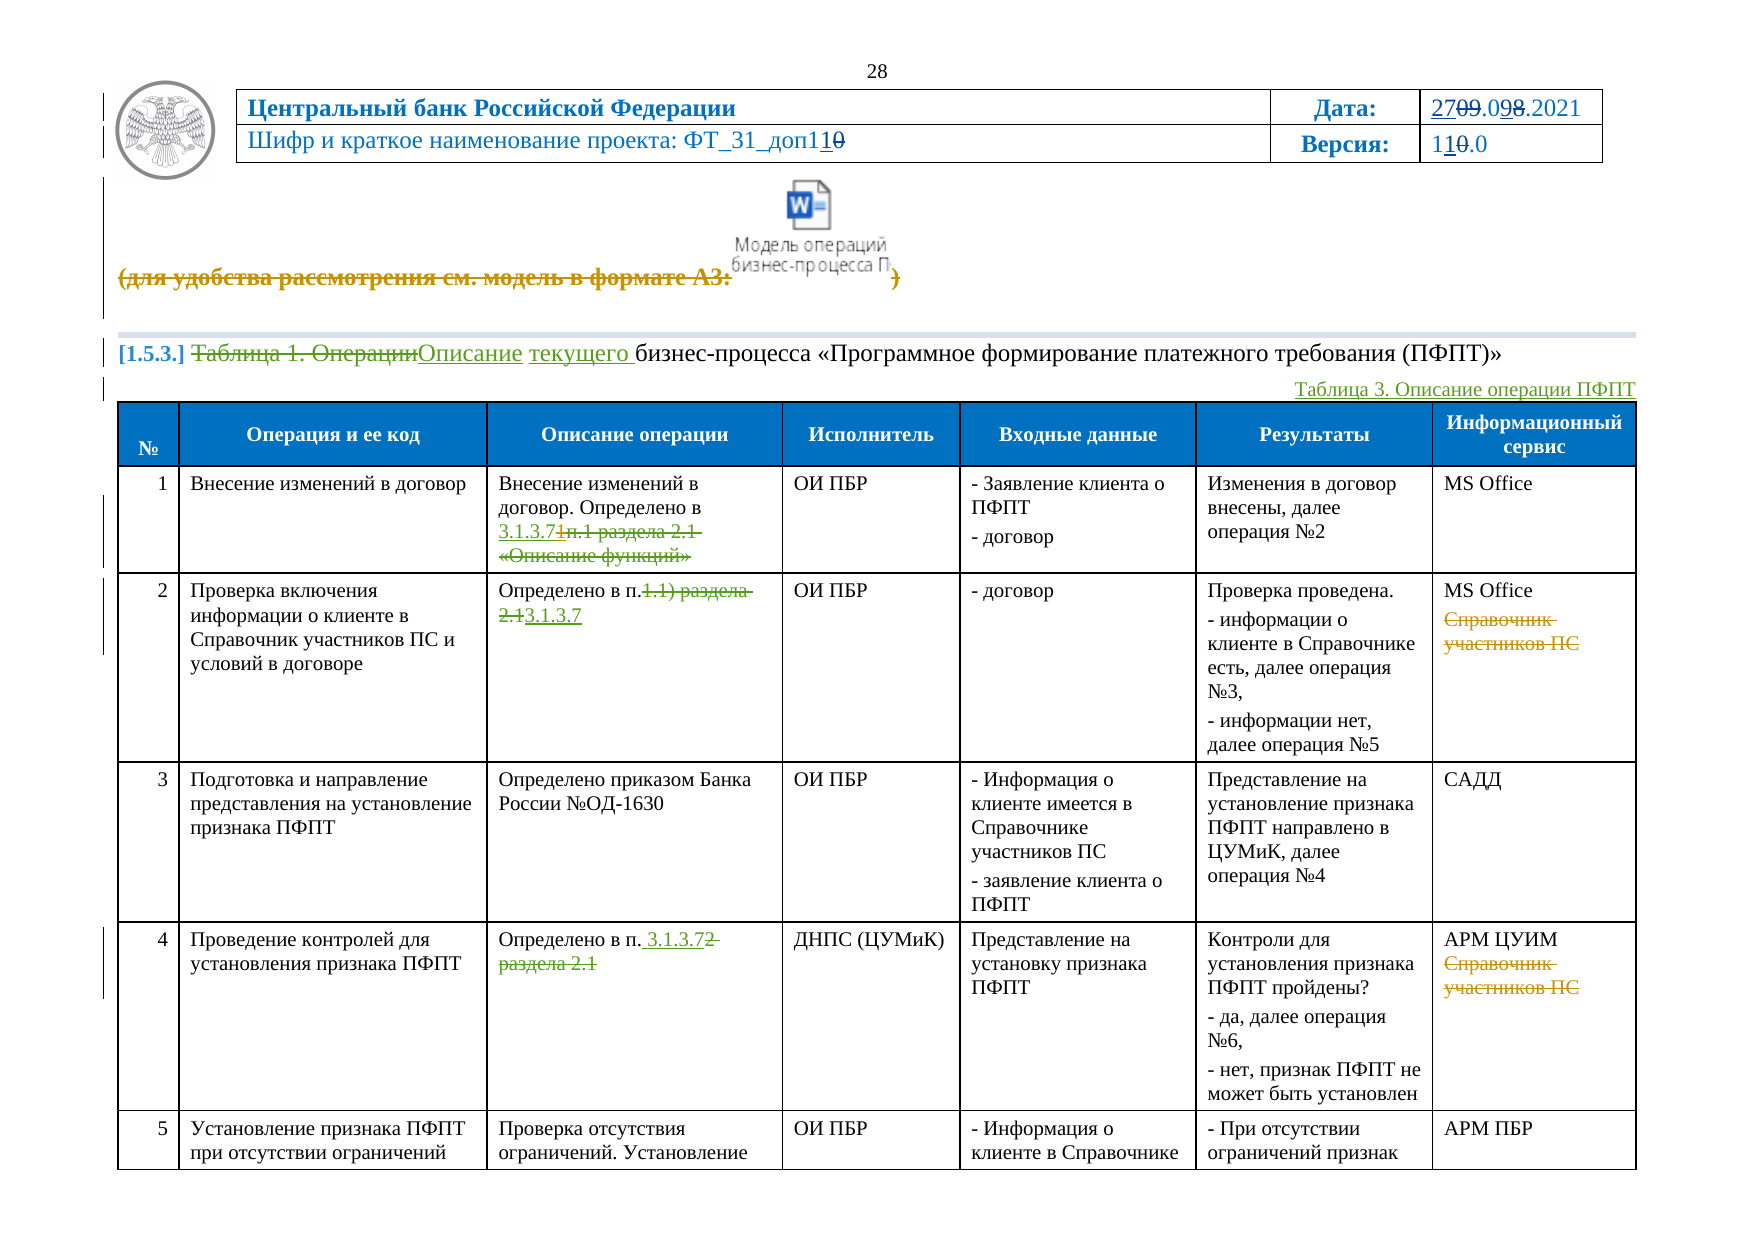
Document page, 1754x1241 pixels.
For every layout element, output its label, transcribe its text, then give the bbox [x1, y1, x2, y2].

table_cell MS Office [1433, 574, 1635, 761]
table_cell ОИ ПБР [783, 467, 959, 572]
table_cell 1 [119, 467, 178, 572]
table_cell 5 [119, 1111, 178, 1169]
table_cell Проверка отсутствия ограничений. Установление признака ПФПТ в задаче «Таблица клиентов и счетов». Определено в п. [488, 1111, 782, 1169]
table_cell ОИ ПБР [783, 763, 959, 921]
subtitle бизнес-процесса «Программное формирование платежного требования (ПФПТ)» [118, 338, 1636, 367]
table_cell Определено приказом Банка России №ОД-1630 [488, 763, 782, 921]
table_cell Контроли для установления признака ПФПТ пройдены? - да, далее операция №6, - нет, признак ПФПТ не может быть установлен [1197, 923, 1432, 1110]
table_cell Представление на установку признака ПФПТ [961, 923, 1195, 1110]
table_cell MS Office [1433, 467, 1635, 572]
table_cell - Информация о клиенте в Справочнике участников ПС отсутствует (клиент не из Справочника) - заявление клиента о ПФПТ [961, 1111, 1195, 1169]
table_cell Проведение контролей для установления признака ПФПТ [180, 923, 486, 1110]
table_cell Подготовка и направление представления на установление признака ПФПТ [180, 763, 486, 921]
table_header Описание операции [488, 403, 782, 465]
table_cell 4 [119, 923, 178, 1110]
table_cell Изменения в договор внесены, далее операция №2 [1197, 467, 1432, 572]
table_header Результаты [1197, 403, 1432, 465]
table_cell Внесение изменений в договор. Определено в [488, 467, 782, 572]
table_cell - Заявление клиента о ПФПТ - договор [961, 467, 1195, 572]
table_cell Установление признака ПФПТ при отсутствии ограничений [180, 1111, 486, 1169]
table_cell АРМ ЦУИМ [1433, 923, 1635, 1110]
table_cell - договор [961, 574, 1195, 761]
table_cell САДД [1433, 763, 1635, 921]
table_cell 3 [119, 763, 178, 921]
table_cell - Информация о клиенте имеется в Справочнике участников ПС - заявление клиента о ПФПТ [961, 763, 1195, 921]
table_header № [119, 403, 178, 465]
table_cell Внесение изменений в договор [180, 467, 486, 572]
table_cell 2 [119, 574, 178, 761]
table_header Входные данные [961, 403, 1195, 465]
table_cell Представление на установление признака ПФПТ направлено в ЦУМиК, далее операция №4 [1197, 763, 1432, 921]
table_cell Проверка проведена. - информации о клиенте в Справочнике есть, далее операция №3, - информации нет, далее операция №5 [1197, 574, 1432, 761]
table_cell ОИ ПБР [783, 1111, 959, 1169]
table_cell АРМ ПБР [1433, 1111, 1635, 1169]
table_cell Определено в п. [488, 923, 782, 1110]
table_header Операция и ее код [180, 403, 486, 465]
table_cell ДНПС (ЦУМиК) [783, 923, 959, 1110]
table_cell Проверка включения информации о клиенте в Справочник участников ПС и условий в договоре [180, 574, 486, 761]
picture [115, 80, 217, 180]
table_header Информационный сервис [1433, 403, 1635, 465]
table_cell ОИ ПБР [783, 574, 959, 761]
table_header Исполнитель [783, 403, 959, 465]
table_cell Определено в п. [488, 574, 782, 761]
